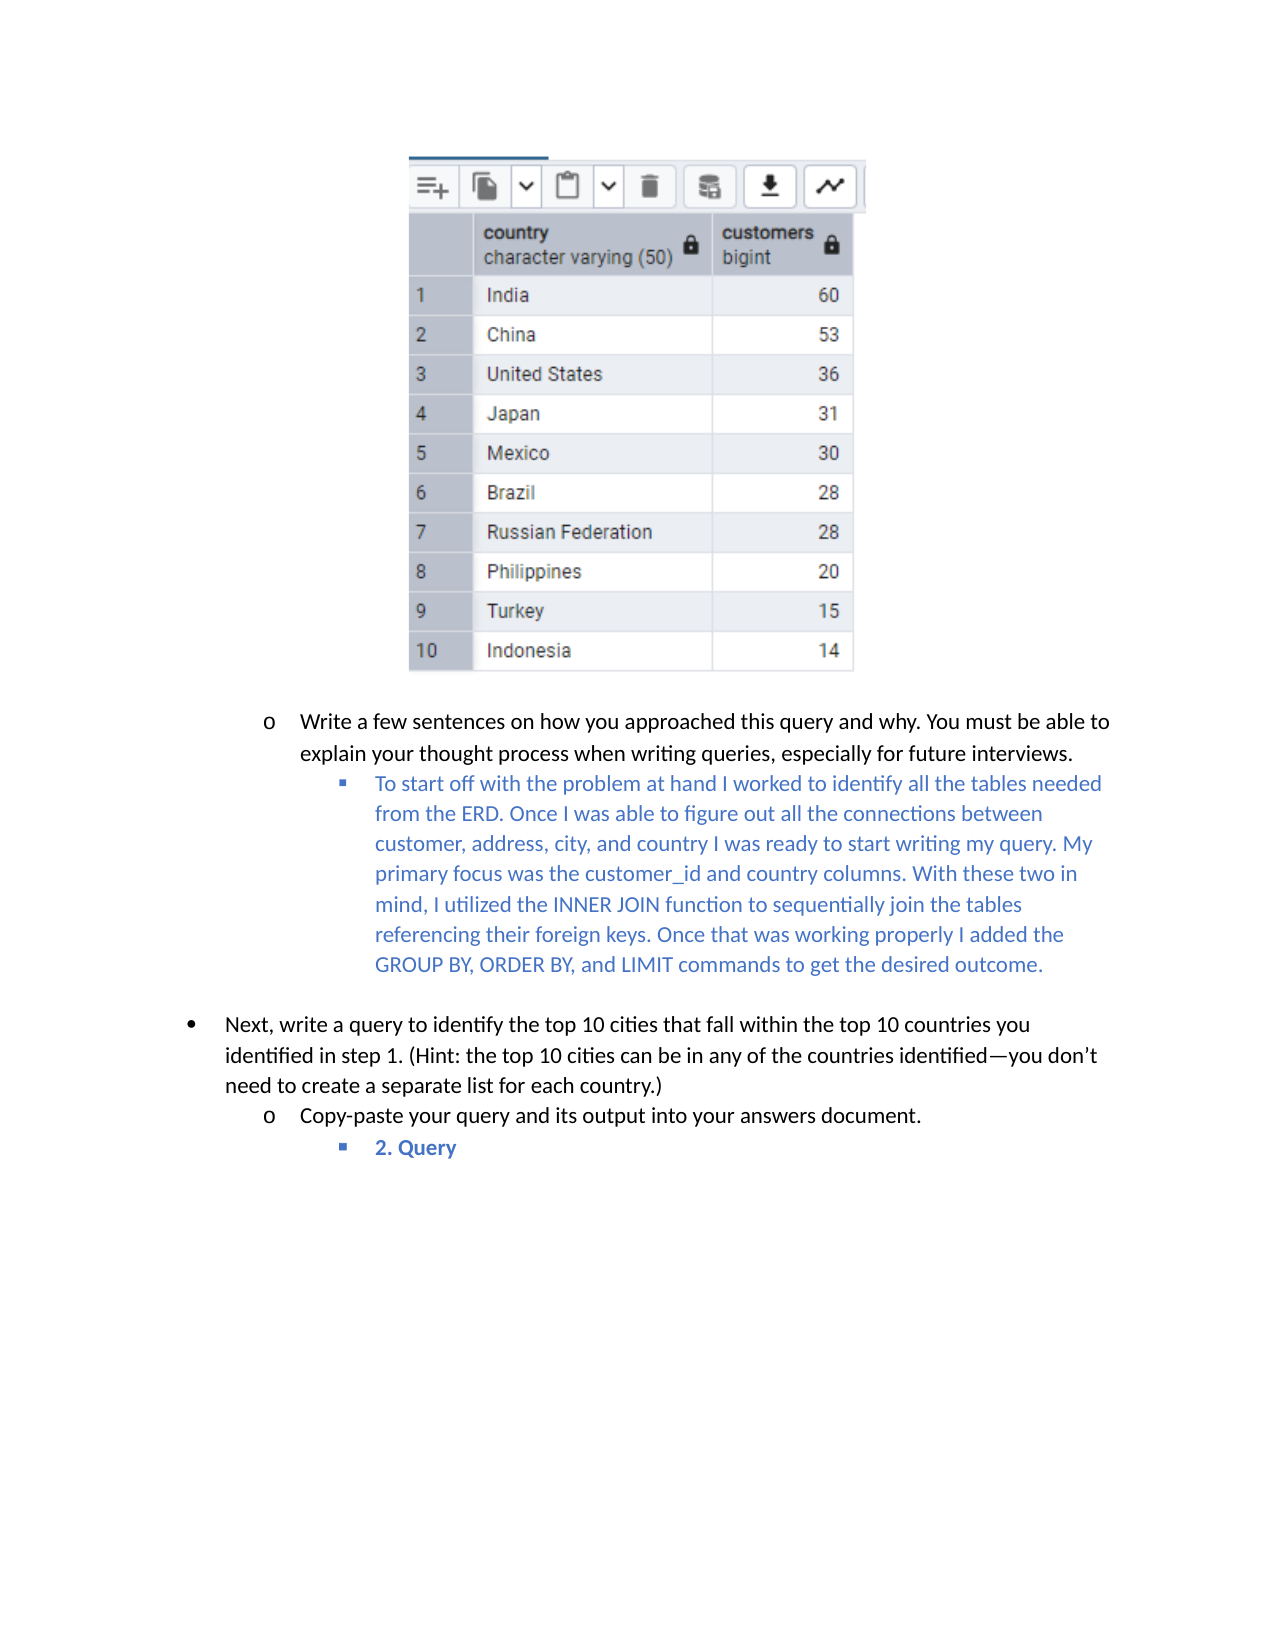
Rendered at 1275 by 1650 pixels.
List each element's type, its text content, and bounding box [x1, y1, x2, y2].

list Copy-paste your query and its output into your answers document. [262, 1101, 1125, 1130]
list To start off with the problem at hand I worked to identify all the tables needed from the ERD. Once I was able to figure out all the connections between customer, address, city, and country I was ready to start writing my query. My primary focus was the customer_id and country columns. With these two in mind, I utilized the INNER JOIN function to sequentially join the tables referencing their foreign keys. Once that was working properly I added the GROUP BY, ORDER BY, and LIMIT commands to get the desired outcome. [337, 769, 1125, 978]
list Next, write a query to identify the top 10 cities that fall within the top 10 countries you identified in step 1. (Hint: the top 10 cities can be in any of the countries identified—you don’t need to create a separate list for each country.) [187, 1011, 1125, 1099]
list 2. Query [337, 1133, 1125, 1161]
list Write a few sentences on how you approached this query and why. You must be able to explain your thought process when writing queries, especially for future interviews. [262, 707, 1125, 767]
picture [408, 150, 867, 675]
